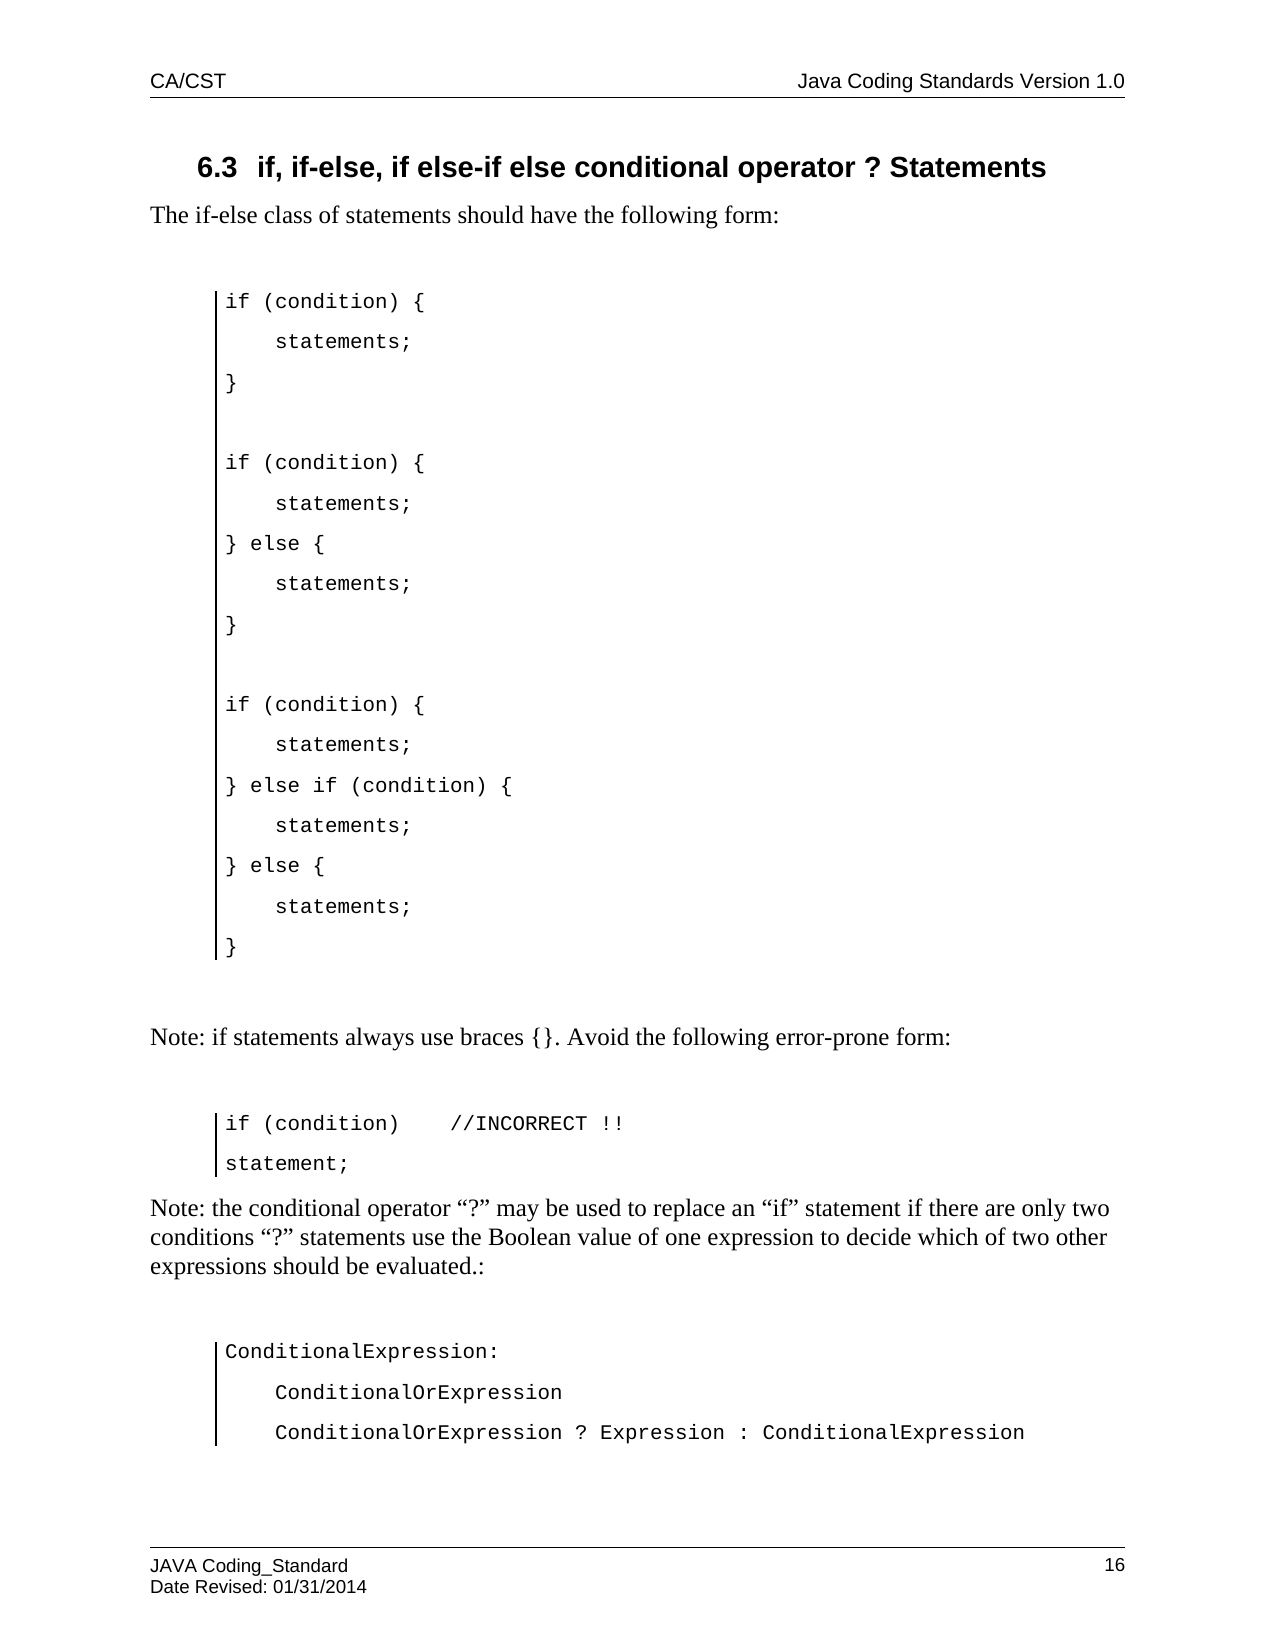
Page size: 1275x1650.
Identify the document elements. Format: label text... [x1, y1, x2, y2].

list statements; [217, 493, 1125, 516]
text The if-else class of statements should have the following form: [150, 200, 1125, 229]
text Note: if statements always use braces {}. Avoid the following error-prone form: [150, 1022, 1125, 1051]
list if (condition) //INCORRECT !! [217, 1113, 1125, 1136]
list statements; [217, 734, 1125, 758]
list statement; [217, 1153, 1125, 1177]
list statements; [217, 331, 1125, 355]
list } else { [217, 533, 1125, 557]
list if (condition) { [217, 452, 1125, 476]
list statements; [217, 573, 1125, 597]
list if (condition) { [217, 694, 1125, 718]
list } [217, 936, 1125, 960]
list } else if (condition) { [217, 775, 1125, 798]
list if (condition) { [217, 291, 1125, 315]
list statements; [217, 815, 1125, 839]
list } [217, 613, 1125, 637]
subtitle if, if-else, if else-if else Statements [197, 150, 1125, 183]
list } [217, 372, 1125, 395]
list statements; [217, 896, 1125, 919]
list } else { [217, 855, 1125, 879]
